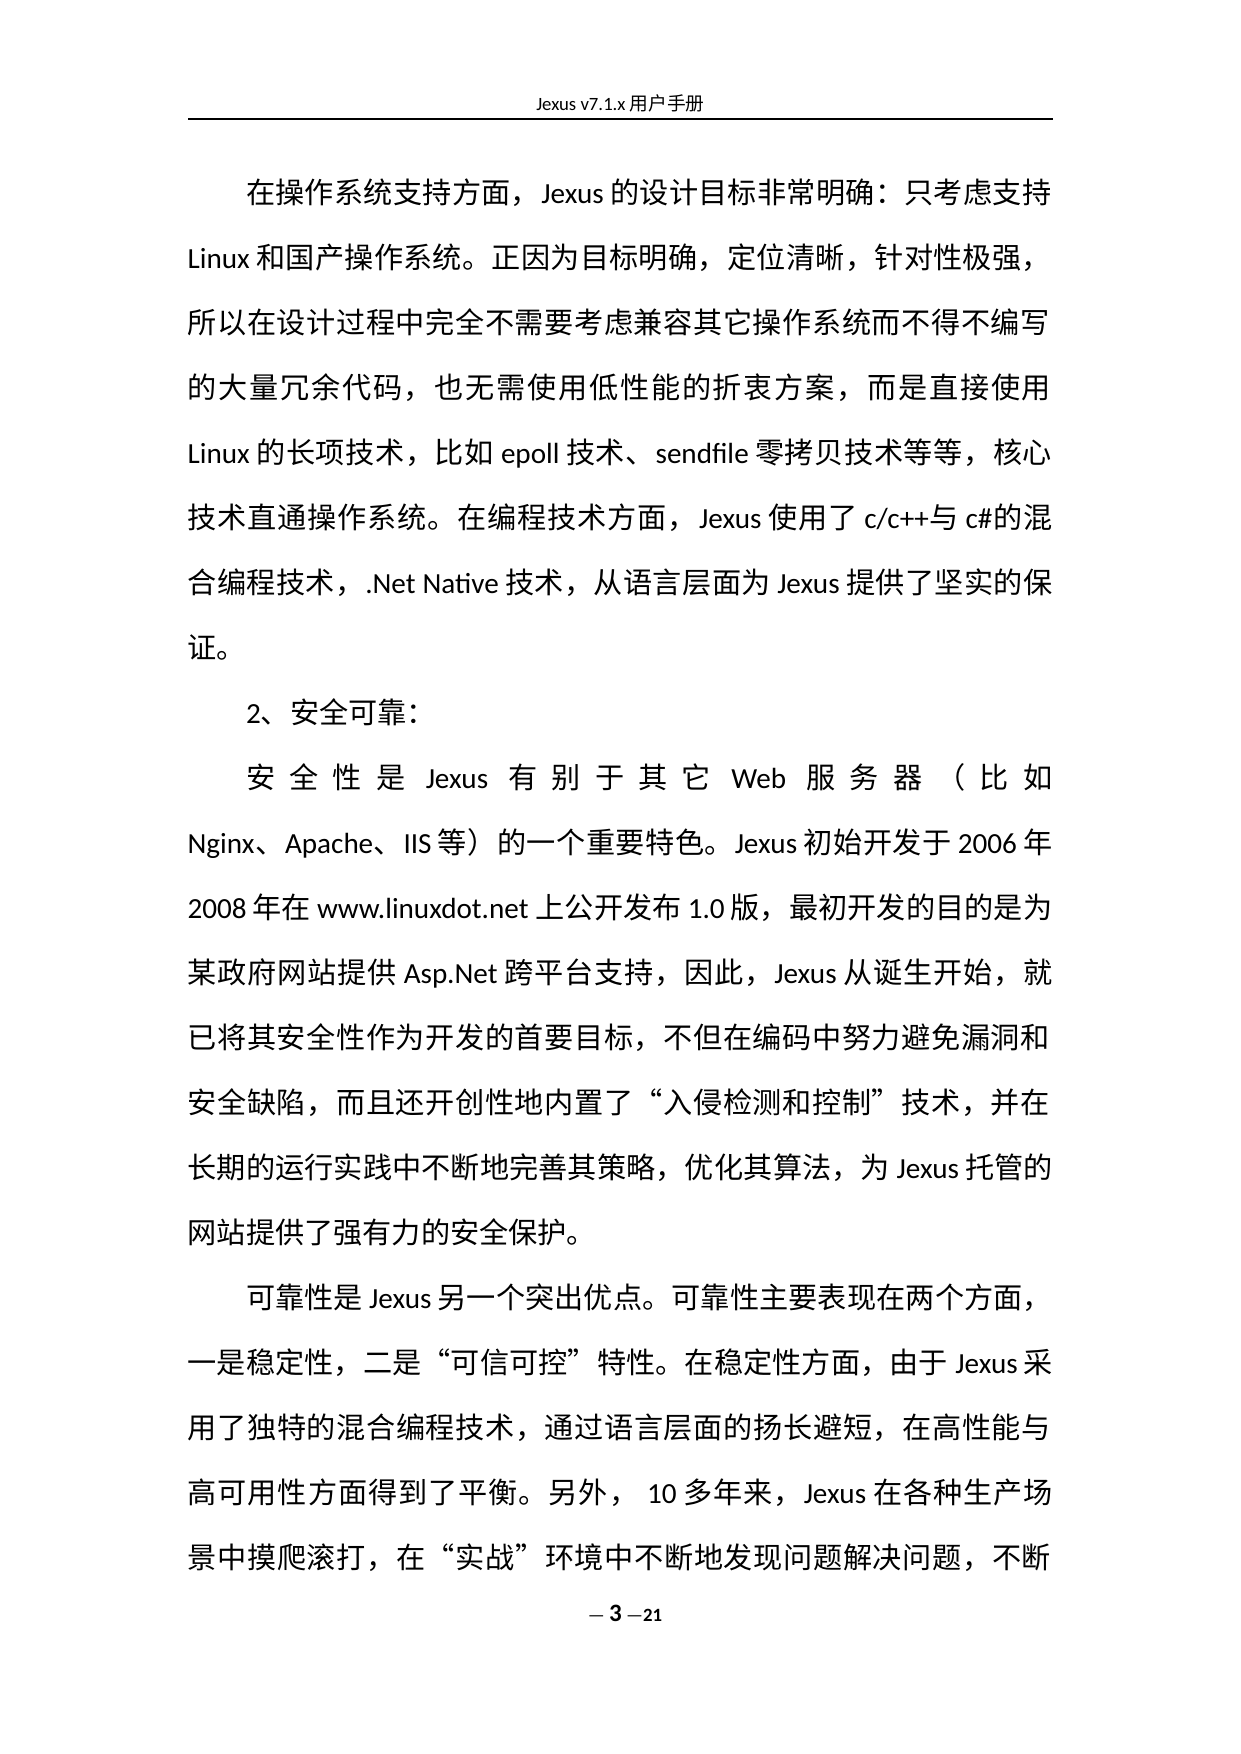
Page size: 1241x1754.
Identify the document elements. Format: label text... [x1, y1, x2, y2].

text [187, 1263, 1053, 1588]
text 安全性是Jexus有别于其它Web服务器（比如Nginx、Apache、IIS等）的一个重要特色。Jexus初始开发于2006年，2008年在www.linuxdot.net 上公开发布1.0版，最初开发的目的是为某政府网站提供Asp.Net跨平台支持，因此，Jexus从诞生开始，就已将其安全性作为开发的首要目标，不但在编码中努力避免漏洞和安全缺陷，而且还开创性地内置了“入侵检测和控制”技术，并在长期的运行实践中不断地完善其策略，优化其算法，为Jexus托管的网站提供了强有力的安全保护。 [187, 743, 1053, 1263]
text 2、安全可靠： [187, 678, 1053, 743]
text 在操作系统支持方面，Jexus的设计目标非常明确：只考虑支持Linux和国产操作系统。正因为目标明确，定位清晰，针对性极强，所以在设计过程中完全不需要考虑兼容其它操作系统而不得不编写的大量冗余代码，也无需使用低性能的折衷方案，而是直接使用Linux的长项技术，比如epoll技术、sendfile零拷贝技术等等，核心技术直通操作系统。在编程技术方面，Jexus使用了c/c++与c#的混合编程技术，.Net Native技术，从语言层面为Jexus提供了坚实的保证。 [187, 158, 1053, 678]
